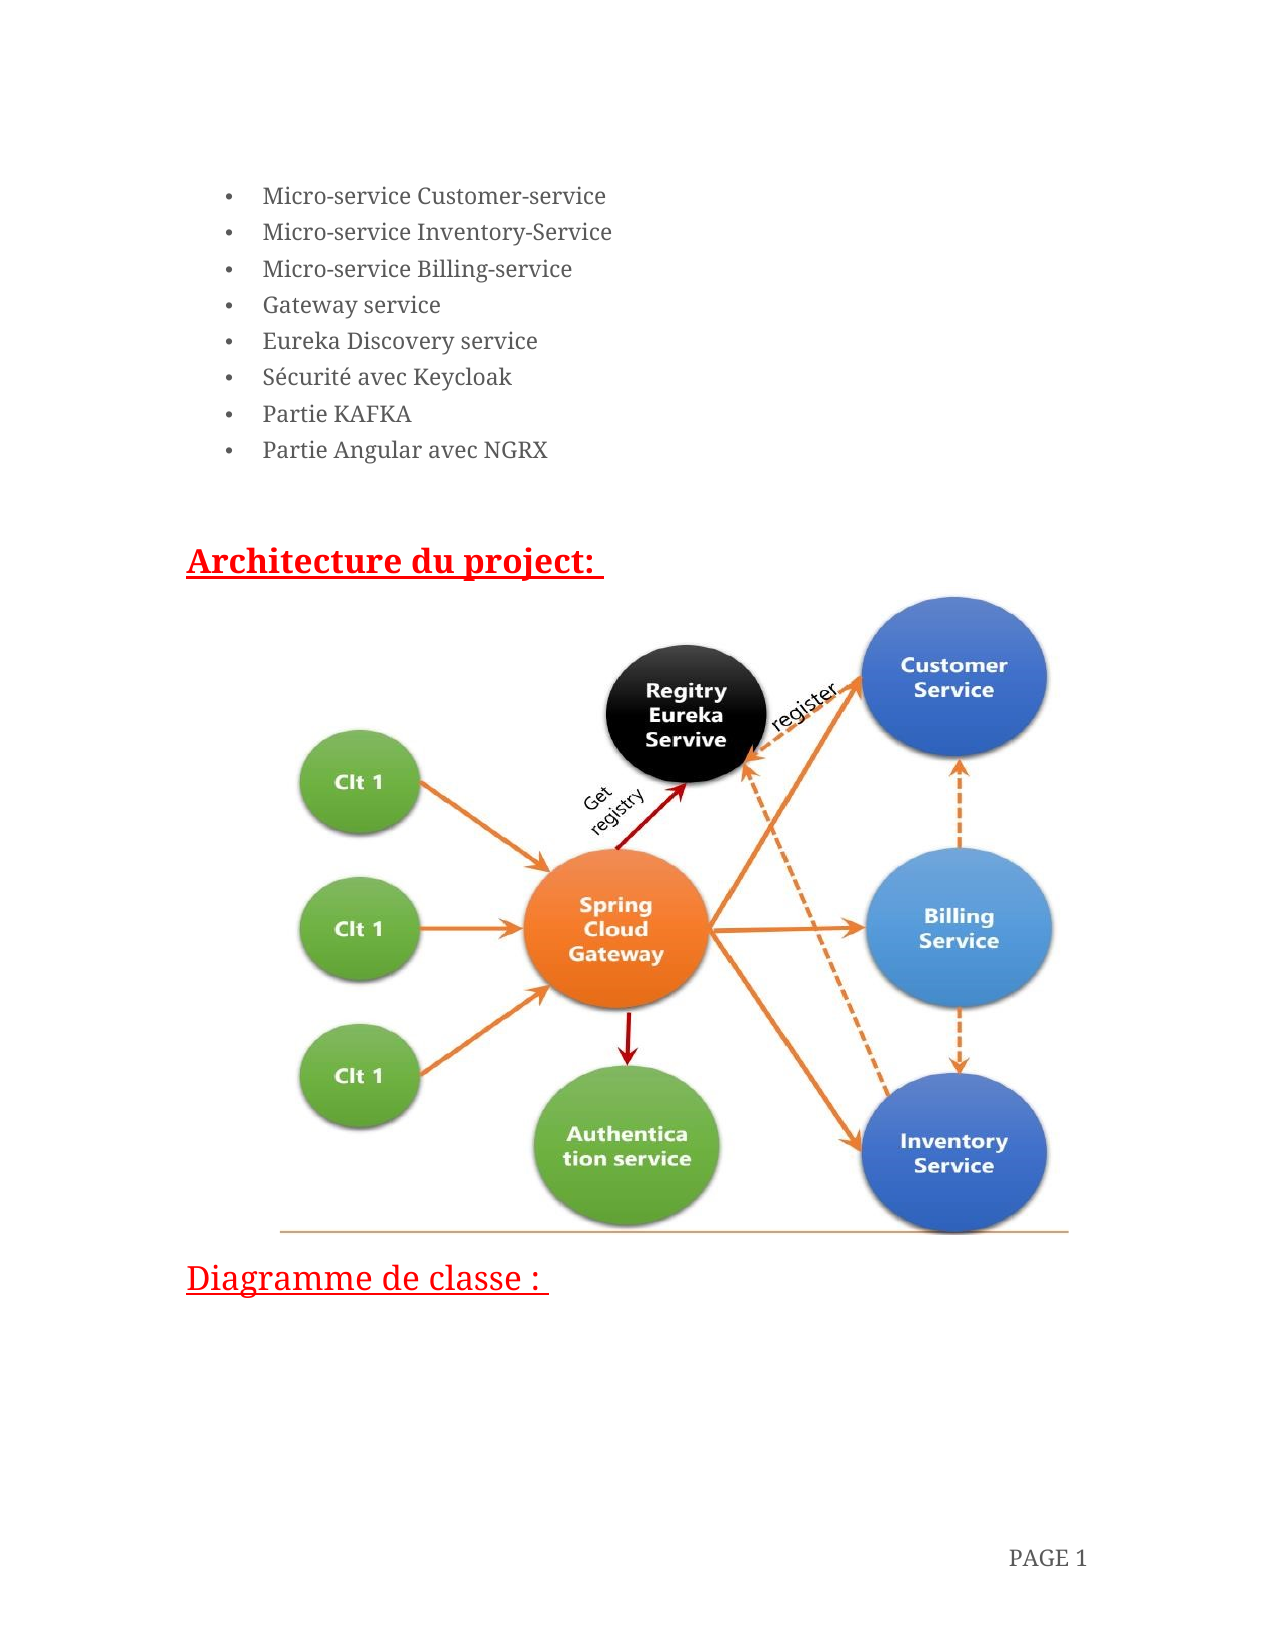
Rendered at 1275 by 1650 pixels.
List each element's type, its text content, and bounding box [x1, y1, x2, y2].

text Architecture du project: [186, 538, 1143, 583]
list Micro-service Customer-service [225, 180, 1091, 211]
list Micro-service Billing-service [225, 252, 1091, 284]
list Gateway service [225, 289, 1091, 320]
list Eureka Discovery service [225, 325, 1091, 356]
list Partie KAFKA [225, 397, 1091, 429]
picture [279, 587, 1069, 1235]
list Micro-service Inventory-Service [225, 216, 1091, 247]
list Sécurité avec Keycloak [225, 361, 1091, 392]
text Diagramme de classe : [186, 1254, 1143, 1300]
list Partie Angular avec NGRX [225, 434, 1091, 465]
